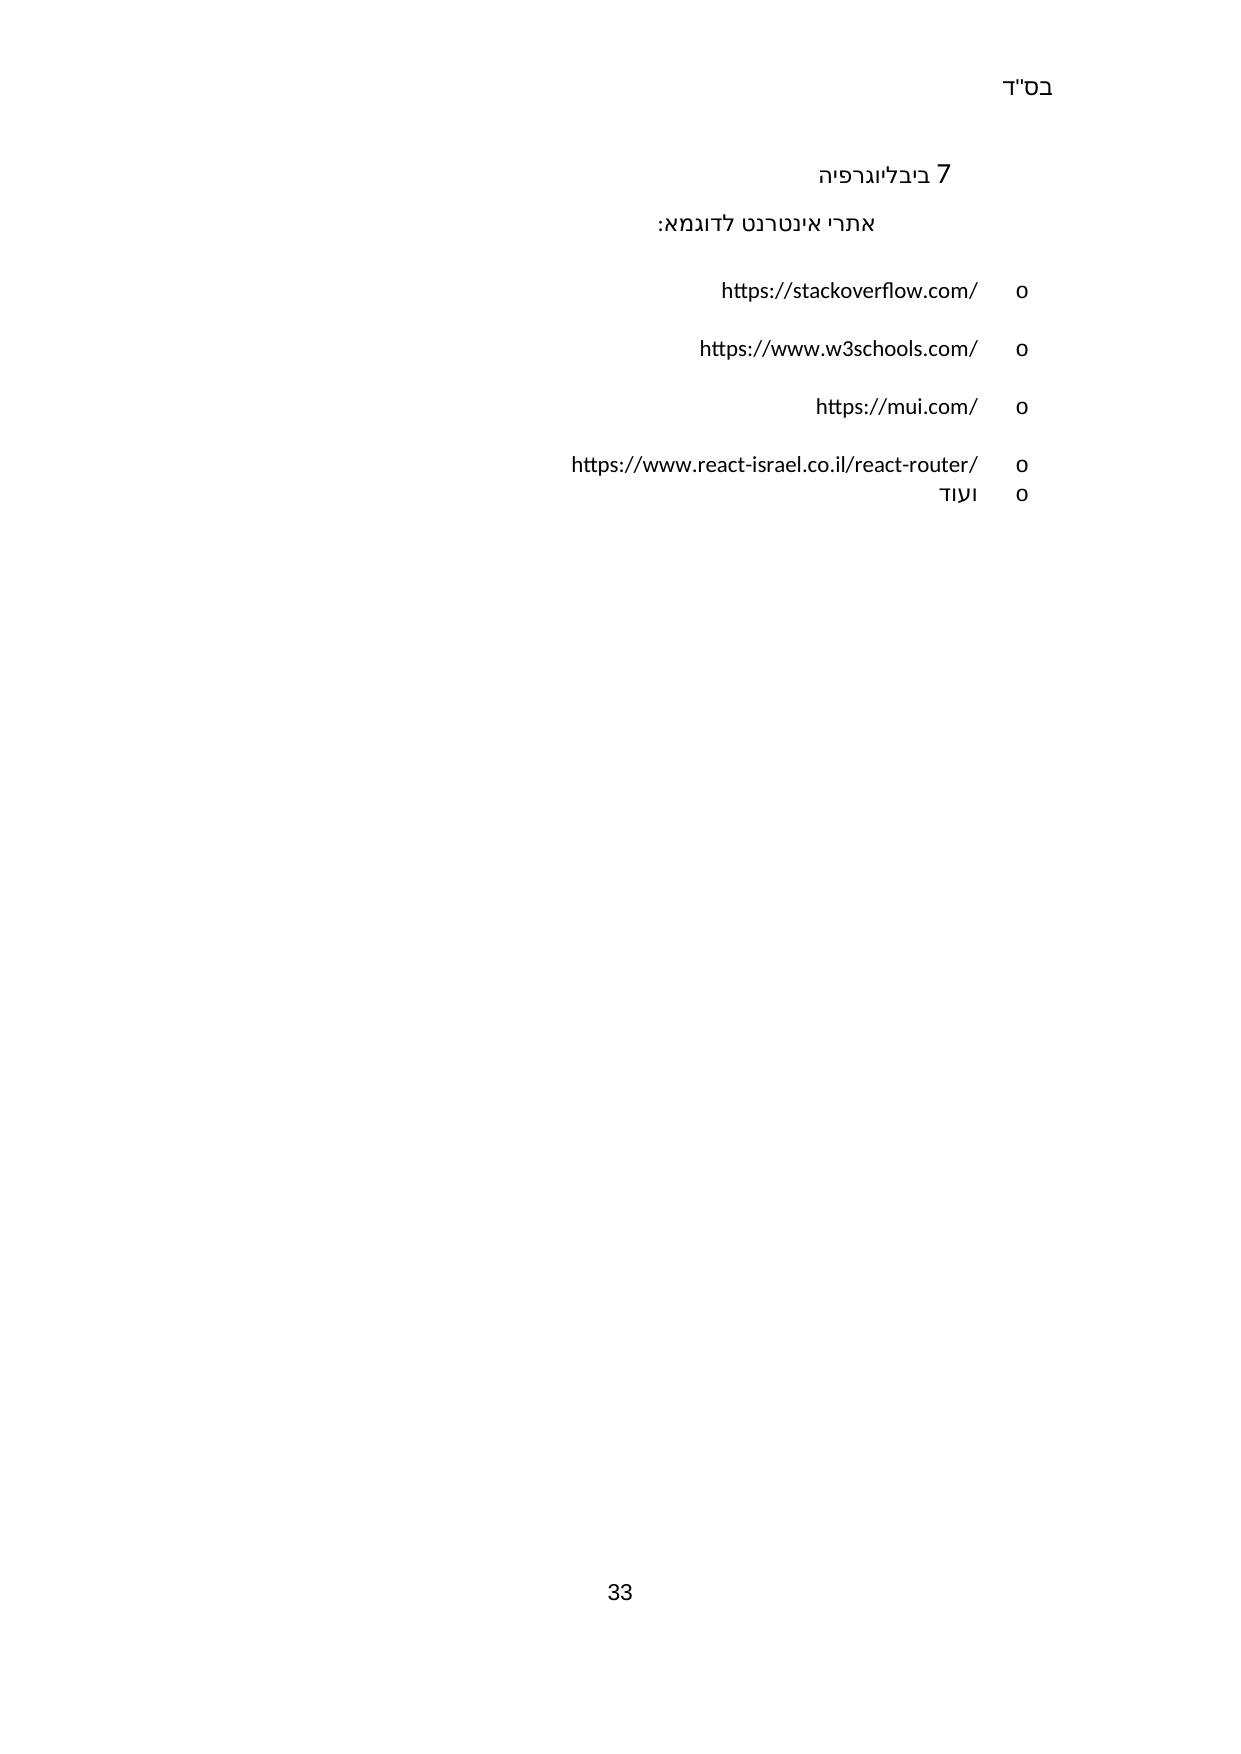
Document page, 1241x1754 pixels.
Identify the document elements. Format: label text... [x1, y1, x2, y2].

list ועוד [187, 479, 1015, 508]
list /https://www.w3schools.com [402, 334, 1015, 364]
list /https://www.react-israel.co.il/react-router [402, 450, 1015, 479]
subtitle 7 ביבליוגרפיה [244, 155, 951, 191]
text אתרי אינטרנט לדוגמא: [244, 209, 876, 237]
list /https://stackoverflow.com [402, 276, 1015, 306]
list /https://mui.com [402, 392, 1015, 421]
